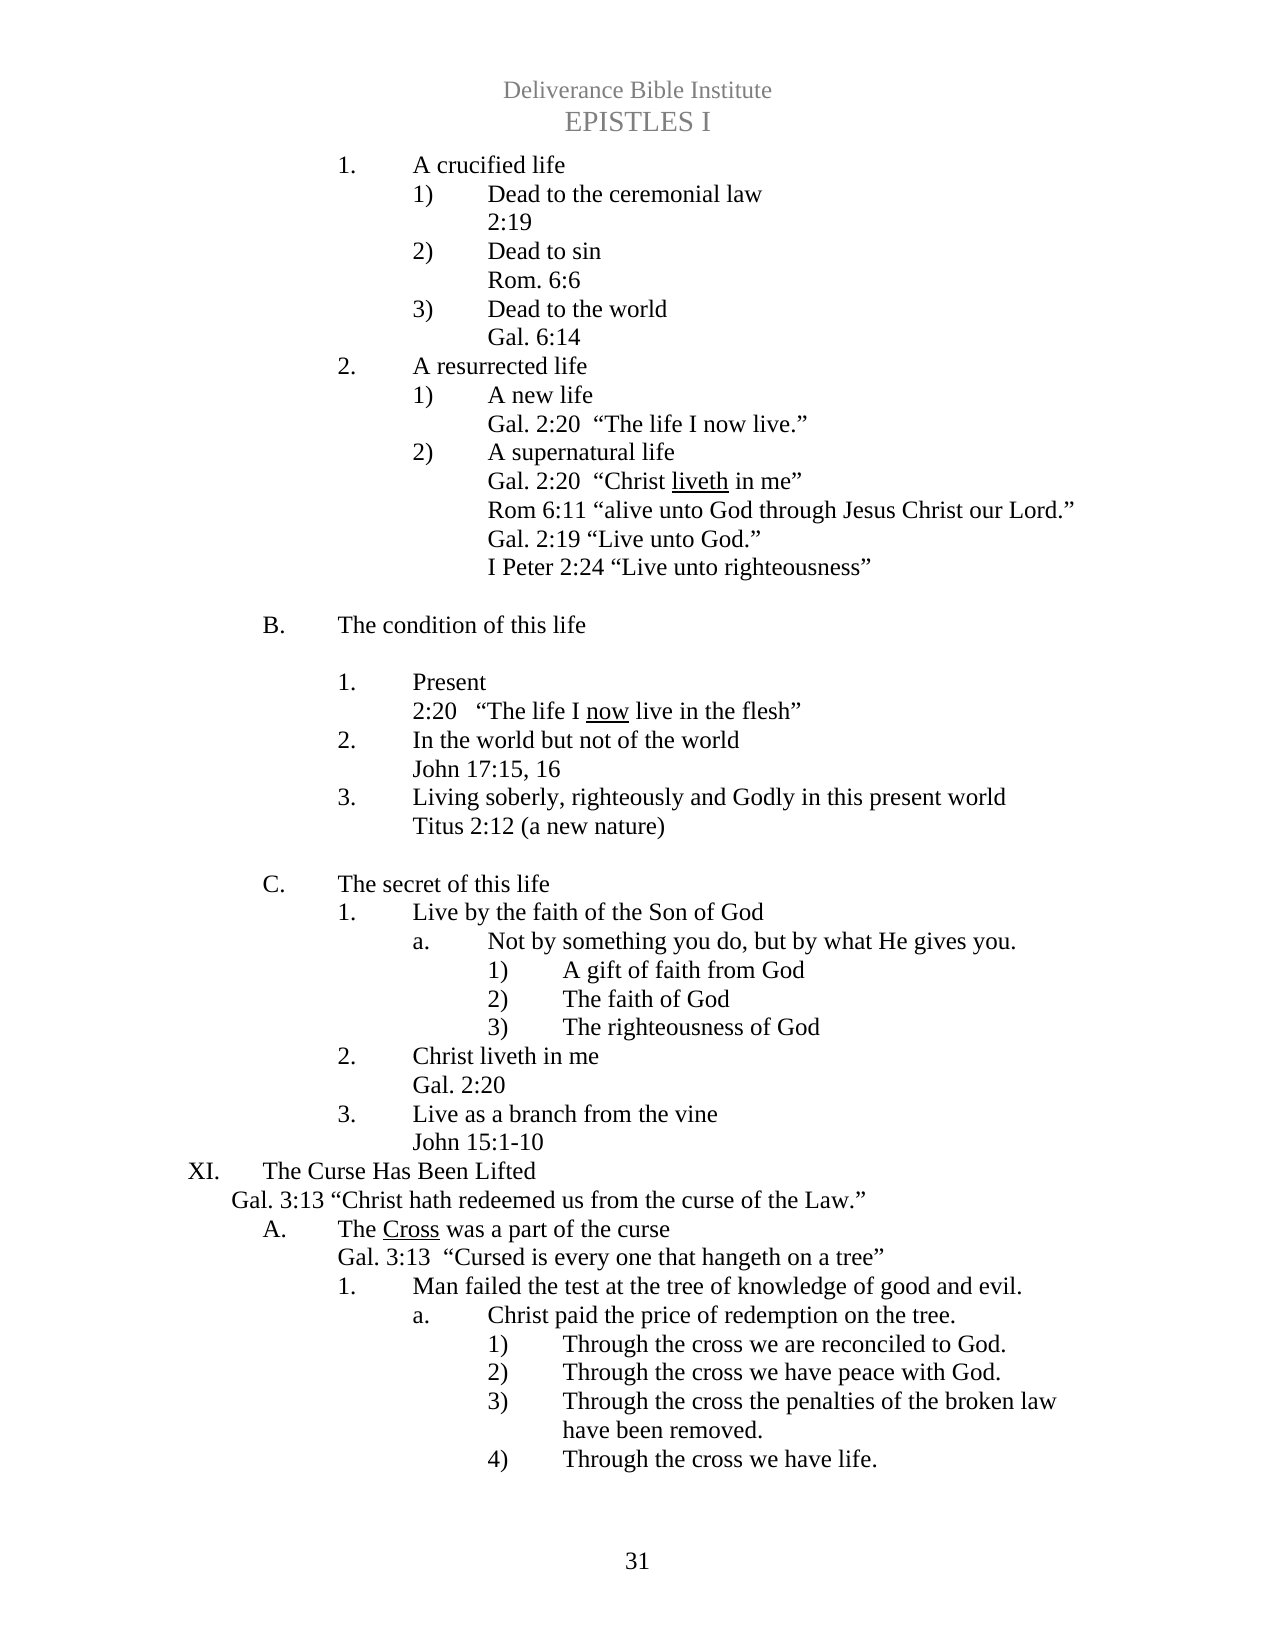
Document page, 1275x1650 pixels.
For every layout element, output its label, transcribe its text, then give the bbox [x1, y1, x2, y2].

text 2:19 [412, 207, 1087, 236]
text 1) A new life [187, 380, 1087, 409]
text 1) A gift of faith from God [187, 955, 1087, 984]
text Gal. 2:20 [412, 1070, 1087, 1099]
text 3) Dead to the world [187, 294, 1087, 322]
text 1) Through the cross we are reconciled to God. [187, 1329, 1087, 1357]
text Titus 2:12 (a new nature) [187, 811, 1087, 840]
text 2) The faith of God [187, 984, 1087, 1012]
text 2. A resurrected life [187, 351, 1087, 380]
text John 17:15, 16 [187, 754, 1087, 782]
text Gal. 6:14 [187, 322, 1087, 351]
text 2) A supernatural life [187, 437, 1087, 466]
text I Peter 2:24 “Live unto righteousness” [187, 552, 1087, 581]
text XI. The Curse Has Been Lifted [187, 1156, 1087, 1185]
text 2) Through the cross we have peace with God. [187, 1357, 1087, 1386]
text 1) Dead to the ceremonial law [187, 179, 1087, 207]
text a. Christ paid the price of redemption on the tree. [187, 1300, 1087, 1329]
text 2. In the world but not of the world [262, 725, 1087, 754]
text 1. Man failed the test at the tree of knowledge of good and evil. [187, 1271, 1087, 1300]
text 1. Live by the faith of the Son of God [187, 897, 1087, 926]
list Live as a branch from the vine [337, 1099, 1087, 1127]
text 3) Through the cross the penalties of the broken law have been removed. [487, 1386, 1087, 1444]
text John 15:1-10 [412, 1127, 1087, 1156]
text Gal. 2:20 “Christ liveth in me” [187, 466, 1087, 495]
text a. Not by something you do, but by what He gives you. [187, 926, 1087, 955]
text Gal. 3:13 “Christ hath redeemed us from the curse of the Law.” [187, 1185, 1087, 1214]
text 4) Through the cross we have life. [187, 1444, 1087, 1472]
text Rom 6:11 “alive unto God through Jesus Christ our Lord.” [487, 495, 1087, 524]
list The Cross was a part of the curse [262, 1214, 1087, 1242]
text B. The condition of this life [187, 610, 1087, 639]
text Gal. 2:20 “The life I now live.” [187, 409, 1087, 437]
text 1. A crucified life [187, 150, 1087, 179]
text 2) Dead to sin [187, 236, 1087, 265]
text 1. Present [187, 667, 1087, 696]
text Gal. 2:19 “Live unto God.” [187, 524, 1087, 552]
list Christ liveth in me [337, 1041, 1087, 1070]
text 2:20 “The life I now live in the flesh” [187, 696, 1087, 725]
text C. The secret of this life [187, 869, 1087, 897]
text 3) The righteousness of God [187, 1012, 1087, 1041]
text 3. Living soberly, righteously and Godly in this present world [187, 782, 1087, 811]
text Rom. 6:6 [412, 265, 1087, 294]
text Gal. 3:13 “Cursed is every one that hangeth on a tree” [187, 1242, 1087, 1271]
